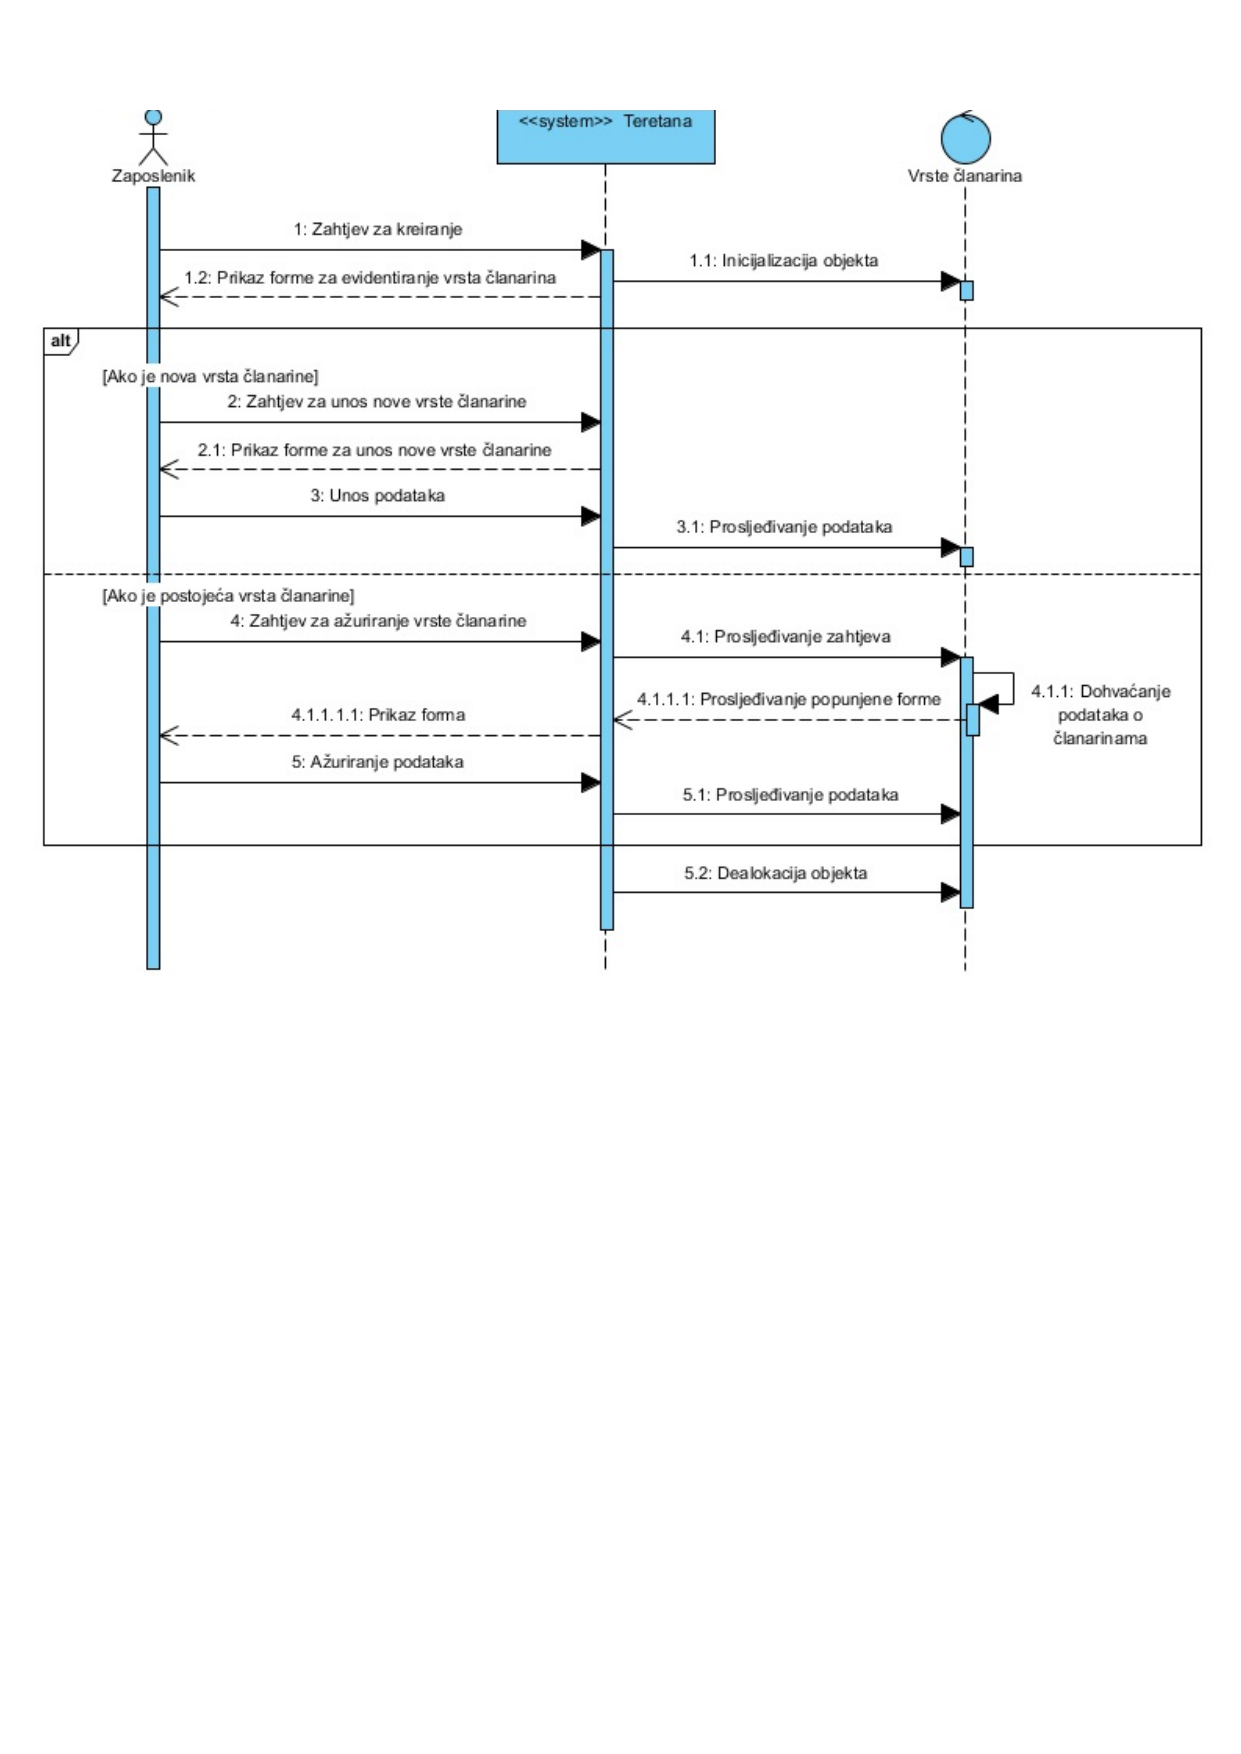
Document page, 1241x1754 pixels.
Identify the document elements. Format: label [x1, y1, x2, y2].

picture [31, 110, 1214, 978]
